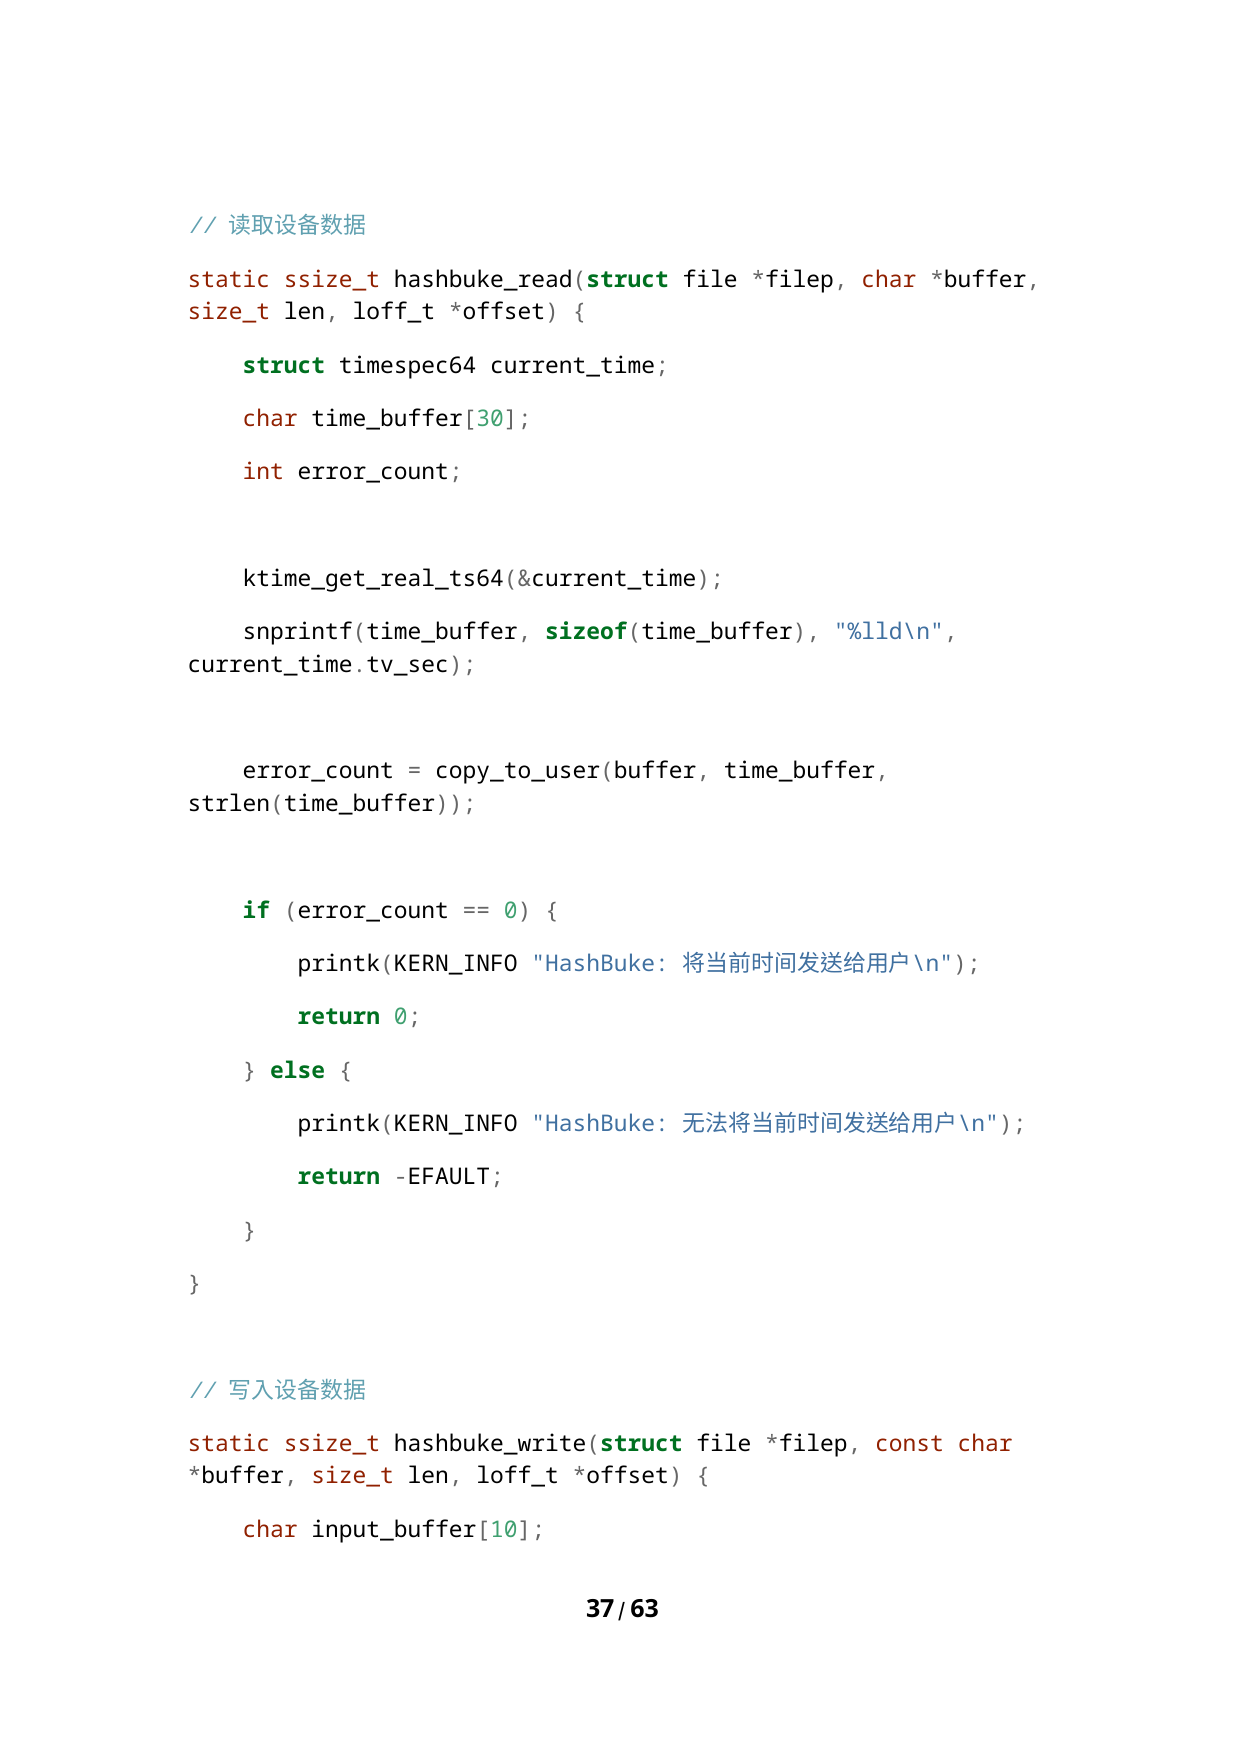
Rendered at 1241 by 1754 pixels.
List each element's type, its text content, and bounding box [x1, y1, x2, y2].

text return -EFAULT; [187, 1160, 1053, 1192]
text // 写入设备数据 [187, 1373, 1053, 1406]
text printk(KERN_INFO "HashBuke: 无法将当前时间发送给用户\n"); [187, 1106, 1053, 1139]
text snprintf(time_buffer, sizeof(time_buffer), "%lld\n", current_time.tv_sec); [187, 615, 1053, 680]
text static ssize_t hashbuke_write(struct file *filep, const char *buffer, size_t len, loff_t *offset) { [187, 1426, 1053, 1491]
text return 0; [187, 1000, 1053, 1032]
text char time_buffer[30]; [187, 401, 1053, 434]
text } [187, 1266, 1053, 1299]
text } [187, 1213, 1053, 1246]
text static ssize_t hashbuke_read(struct file *filep, char *buffer, size_t len, loff_t *offset) { [187, 262, 1053, 327]
text // 读取设备数据 [187, 209, 1053, 241]
text struct timespec64 current_time; [187, 348, 1053, 381]
text int error_count; [187, 455, 1053, 487]
text error_count = copy_to_user(buffer, time_buffer, strlen(time_buffer)); [187, 754, 1053, 819]
text if (error_count == 0) { [187, 893, 1053, 926]
text ktime_get_real_ts64(&current_time); [187, 561, 1053, 594]
text printk(KERN_INFO "HashBuke: 将当前时间发送给用户\n"); [187, 946, 1053, 979]
text } else { [187, 1053, 1053, 1086]
text char input_buffer[10]; [187, 1512, 1053, 1545]
